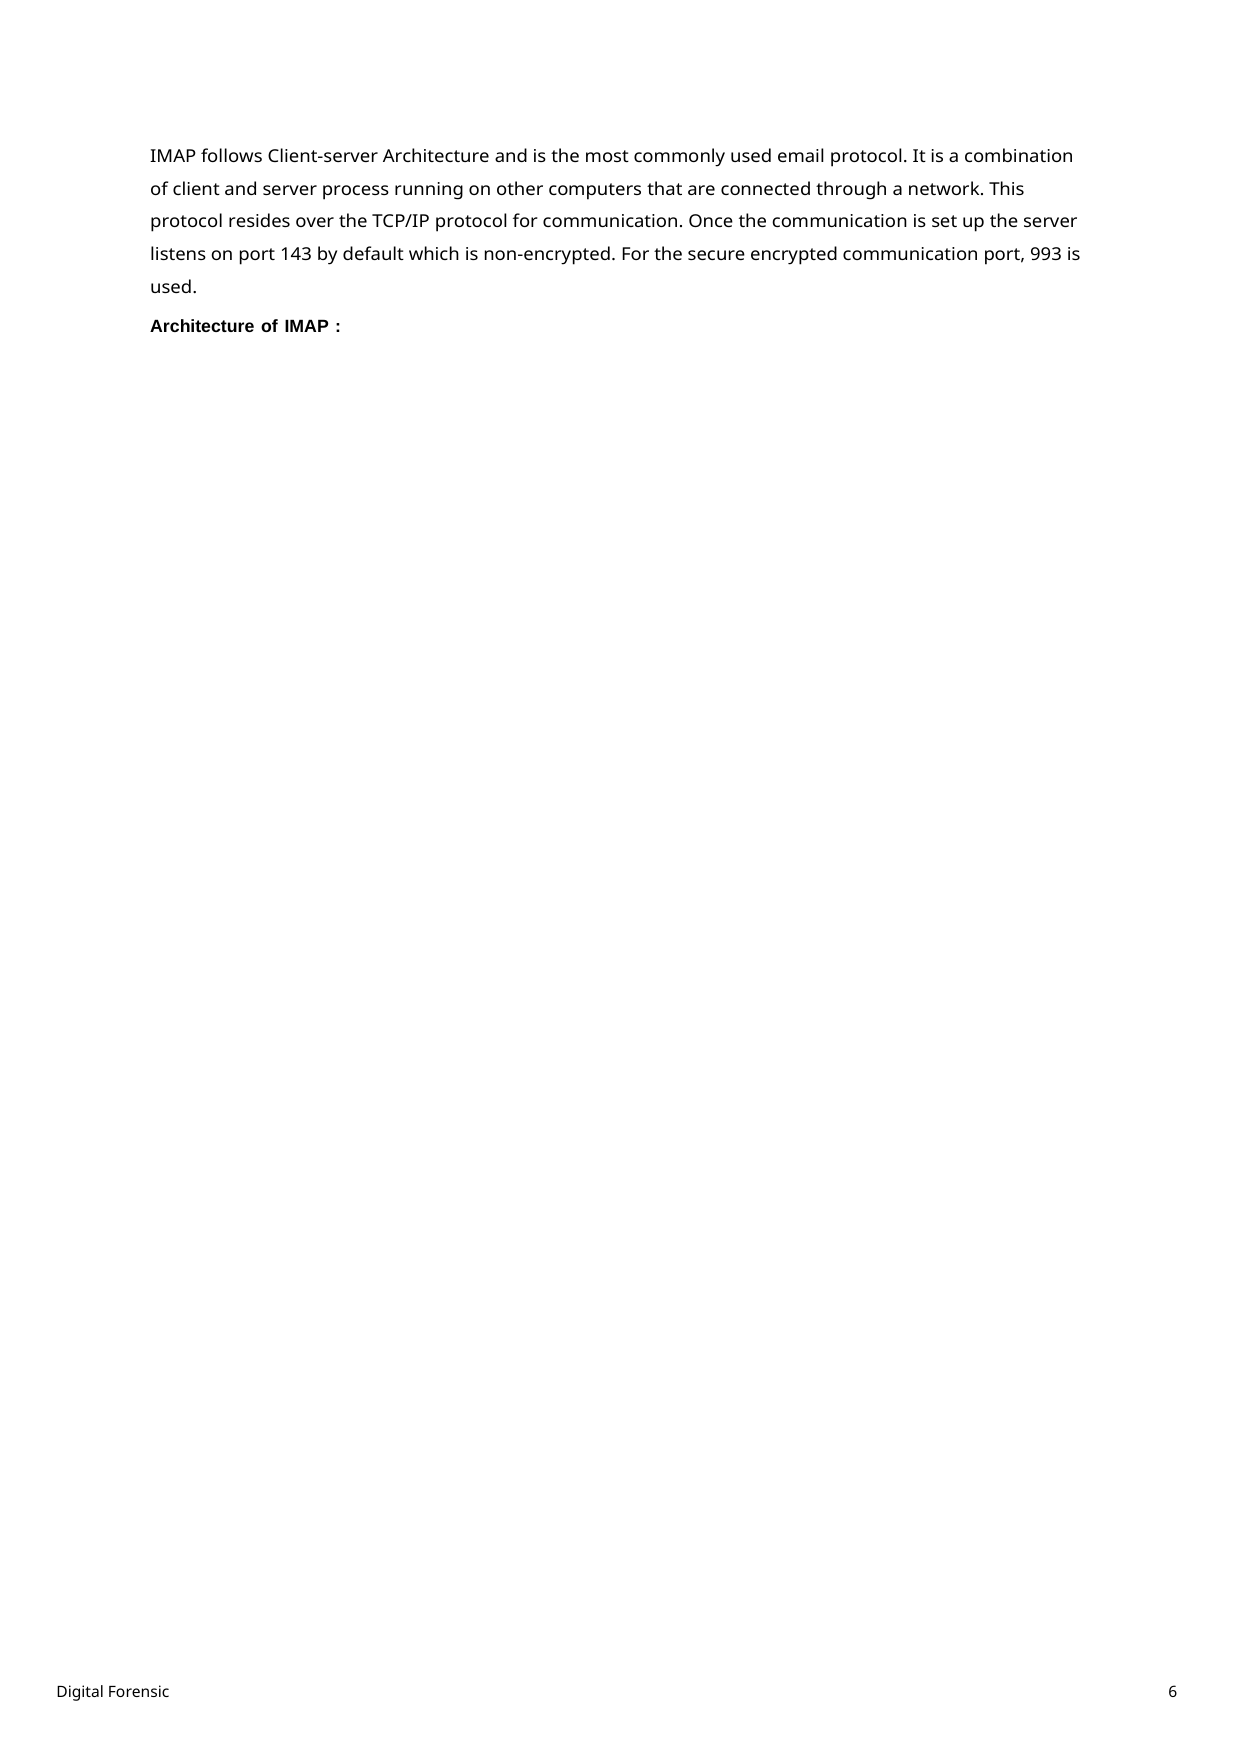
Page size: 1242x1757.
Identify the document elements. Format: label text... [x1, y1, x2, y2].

subtitle Architecture of IMAP : [150, 316, 1104, 336]
text IMAP follows Client-server Architecture and is the most commonly used email protocol. It is a combination of client and server process running on other computers that are connected through a network. This protocol resides over the TCP/IP protocol for communication. Once the communication is set up the server listens on port 143 by default which is non-encrypted. For the secure encrypted communication port, 993 is used. [150, 144, 1091, 298]
